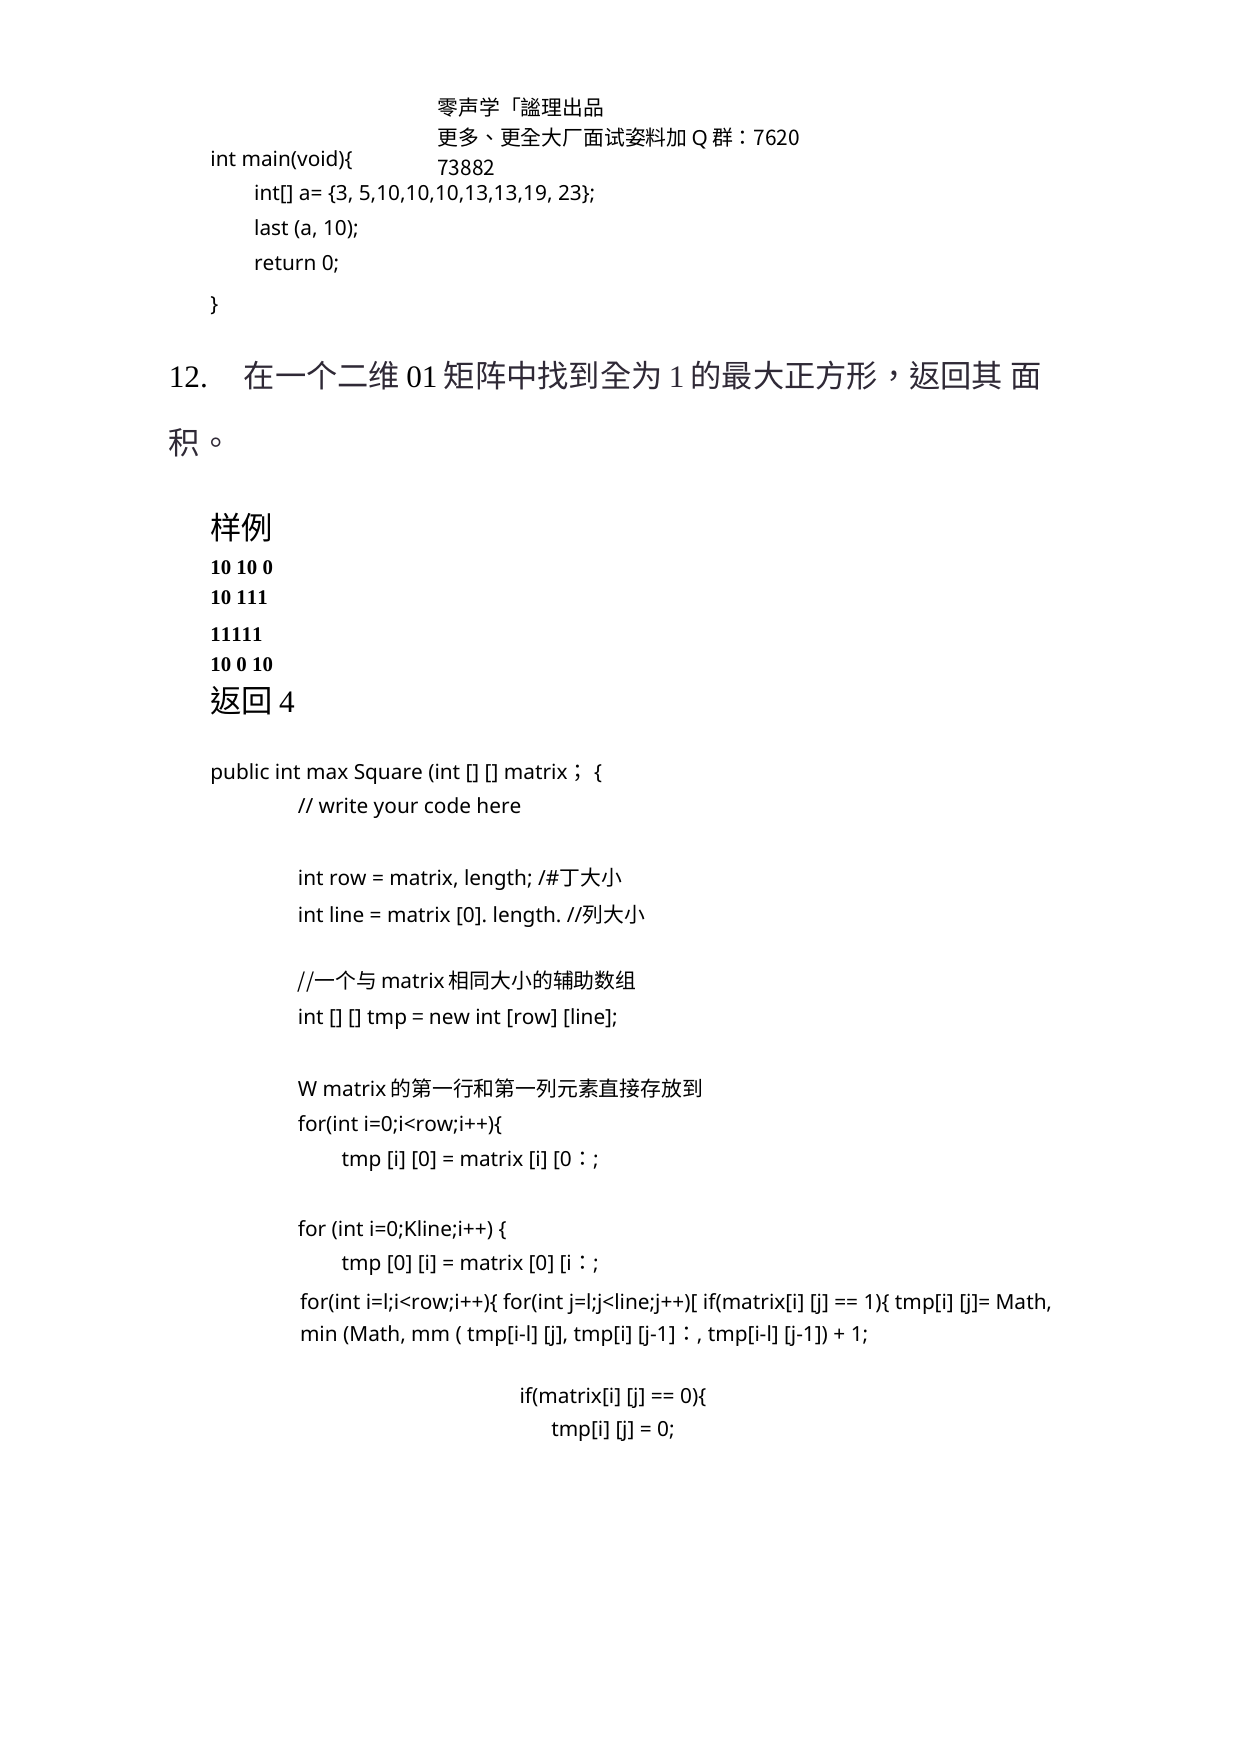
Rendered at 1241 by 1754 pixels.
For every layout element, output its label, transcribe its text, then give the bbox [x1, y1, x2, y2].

text tmp [0] [i] = matrix [0] [i：; [341, 1248, 1057, 1277]
text if(matrix[i] [j] == 0){ tmp[i] [j] = 0; [168, 1378, 1057, 1443]
text 11111 [168, 622, 1057, 646]
text int[] a= {3, 5,10,10,10,13,13,19, 23}; [168, 178, 1057, 207]
text //一个与matrix相同大小的辅助数组 [298, 964, 1057, 994]
subtitle 样例 [168, 503, 1057, 549]
text for(int i=0;i<row;i++){ [298, 1109, 1057, 1137]
text int main(void){ [168, 144, 1057, 172]
text int row = matrix, length; /#丁大小 [298, 862, 1057, 892]
text W matrix的第一行和第一列元素直接存放到 [298, 1072, 1057, 1103]
text return 0; [168, 248, 1057, 276]
text for (int i=0;Kline;i++) { [298, 1214, 1057, 1242]
text 10 0 10 [168, 652, 1057, 676]
text int line = matrix [0]. length. //列大小 [298, 898, 1057, 928]
subtitle 在一个二维01矩阵中找到全为1的最大正方形，返回其 面积。 [168, 334, 1057, 468]
text last (a, 10); [168, 213, 1057, 241]
text for(int i=l;i<row;i++){ for(int j=l;j<line;j++)[ if(matrix[i] [j] == 1){ tmp[i] [j]= Math, min (Math, mm ( tmp[i-l] [j], tmp[i] [j-1]：, tmp[i-l] [j-1]) + 1; [300, 1283, 1057, 1348]
text // write your code here [298, 792, 1057, 820]
text public int max Square (int [] [] matrix； { [168, 757, 1057, 785]
subtitle 返回4 [168, 676, 1057, 721]
text 10 10 0 [168, 555, 1057, 579]
text } [168, 289, 1057, 317]
text int [] [] tmp = new int [row] [line]; [298, 1001, 1057, 1031]
text 10 111 [168, 585, 1057, 609]
text tmp [i] [0] = matrix [i] [0：; [341, 1144, 1057, 1172]
